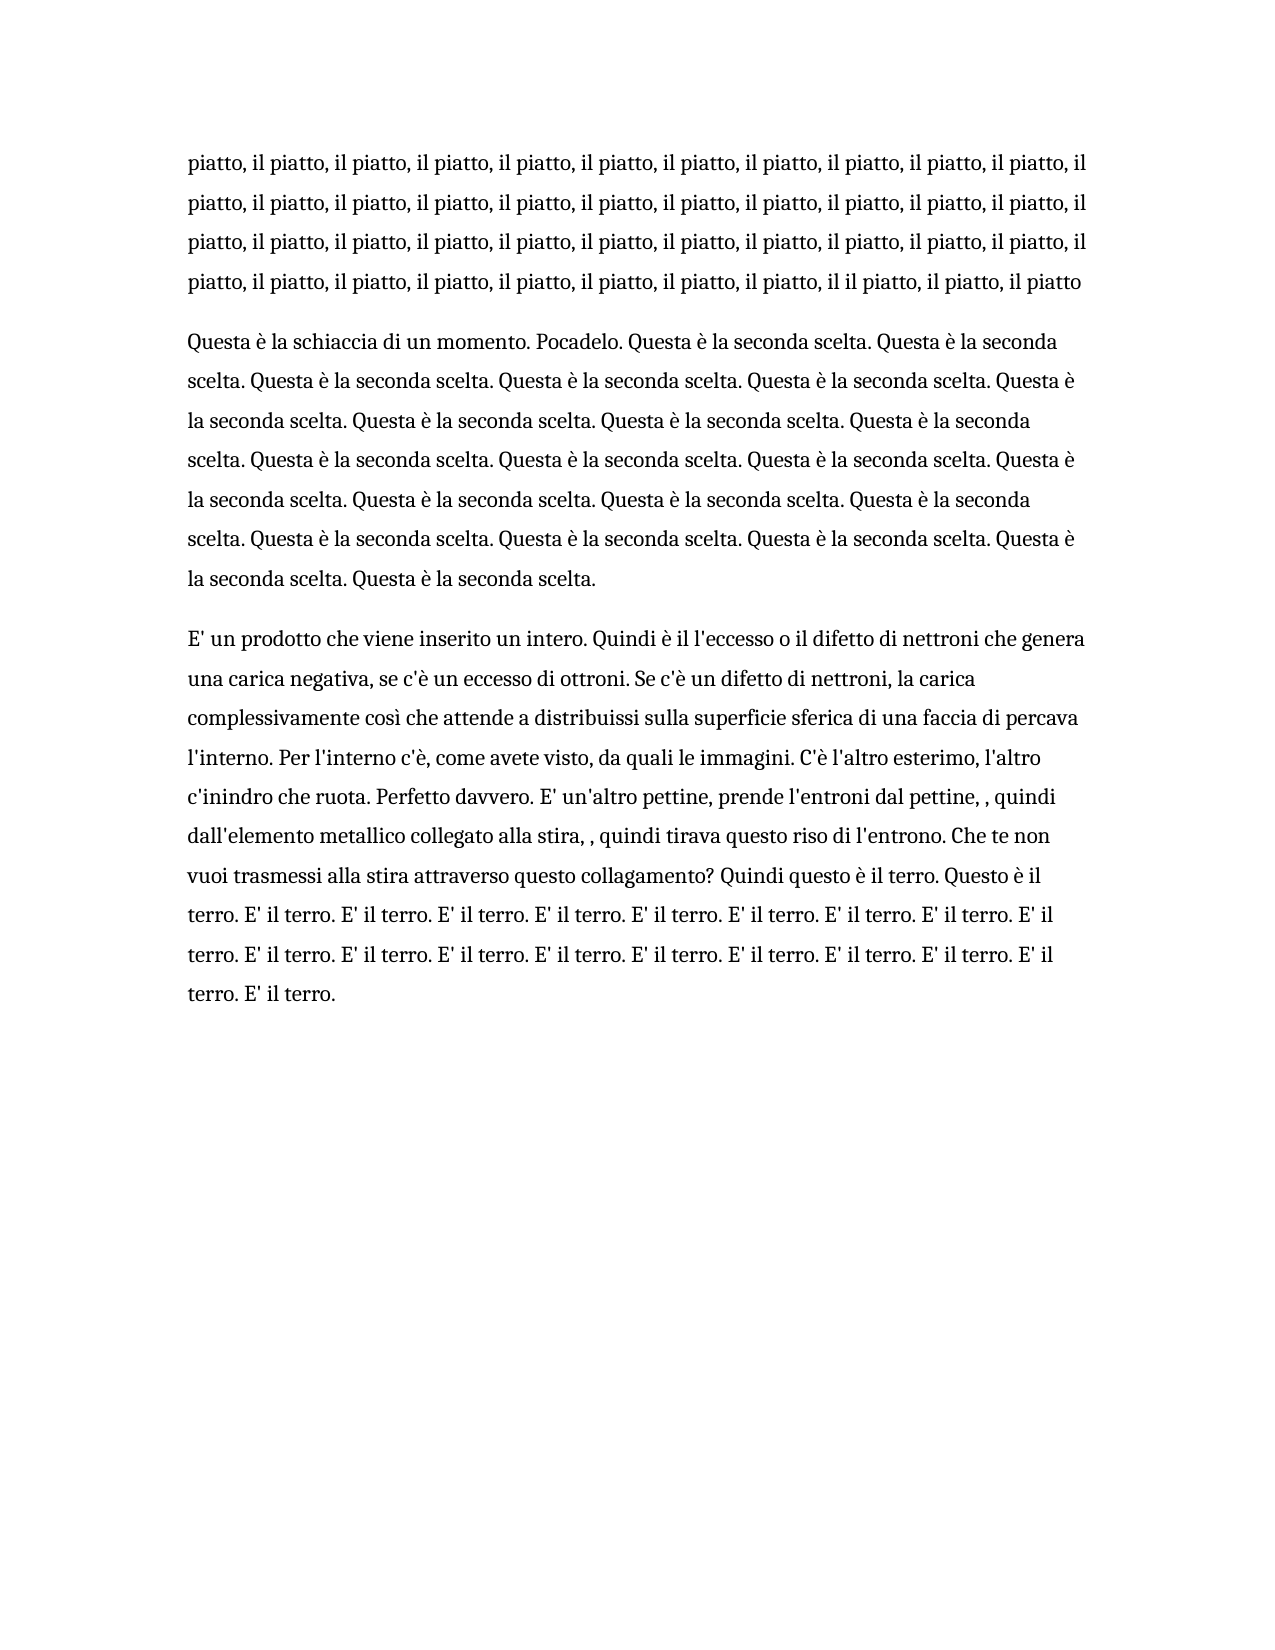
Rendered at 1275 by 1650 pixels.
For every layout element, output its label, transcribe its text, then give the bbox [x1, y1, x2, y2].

text Questa è la schiaccia di un momento. Pocadelo. Questa è la seconda scelta. Questa è la seconda scelta. Questa è la seconda scelta. Questa è la seconda scelta. Questa è la seconda scelta. Questa è la seconda scelta. Questa è la seconda scelta. Questa è la seconda scelta. Questa è la seconda scelta. Questa è la seconda scelta. Questa è la seconda scelta. Questa è la seconda scelta. Questa è la seconda scelta. Questa è la seconda scelta. Questa è la seconda scelta. Questa è la seconda scelta. Questa è la seconda scelta. Questa è la seconda scelta. Questa è la seconda scelta. Questa è la seconda scelta. Questa è la seconda scelta. [187, 329, 1087, 592]
text E' un prodotto che viene inserito un intero. Quindi è il l'eccesso o il difetto di nettroni che genera una carica negativa, se c'è un eccesso di ottroni. Se c'è un difetto di nettroni, la carica complessivamente così che attende a distribuissi sulla superficie sferica di una faccia di percava l'interno. Per l'interno c'è, come avete visto, da quali le immagini. C'è l'altro esterimo, l'altro c'inindro che ruota. Perfetto davvero. E' un'altro pettine, prende l'entroni dal pettine, , quindi dall'elemento metallico collegato alla stira, , quindi tirava questo riso di l'entrono. Che te non vuoi trasmessi alla stira attraverso questo collagamento? Quindi questo è il terro. Questo è il terro. E' il terro. E' il terro. E' il terro. E' il terro. E' il terro. E' il terro. E' il terro. E' il terro. E' il terro. E' il terro. E' il terro. E' il terro. E' il terro. E' il terro. E' il terro. E' il terro. E' il terro. E' il terro. E' il terro. [187, 626, 1087, 1008]
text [187, 150, 1087, 295]
